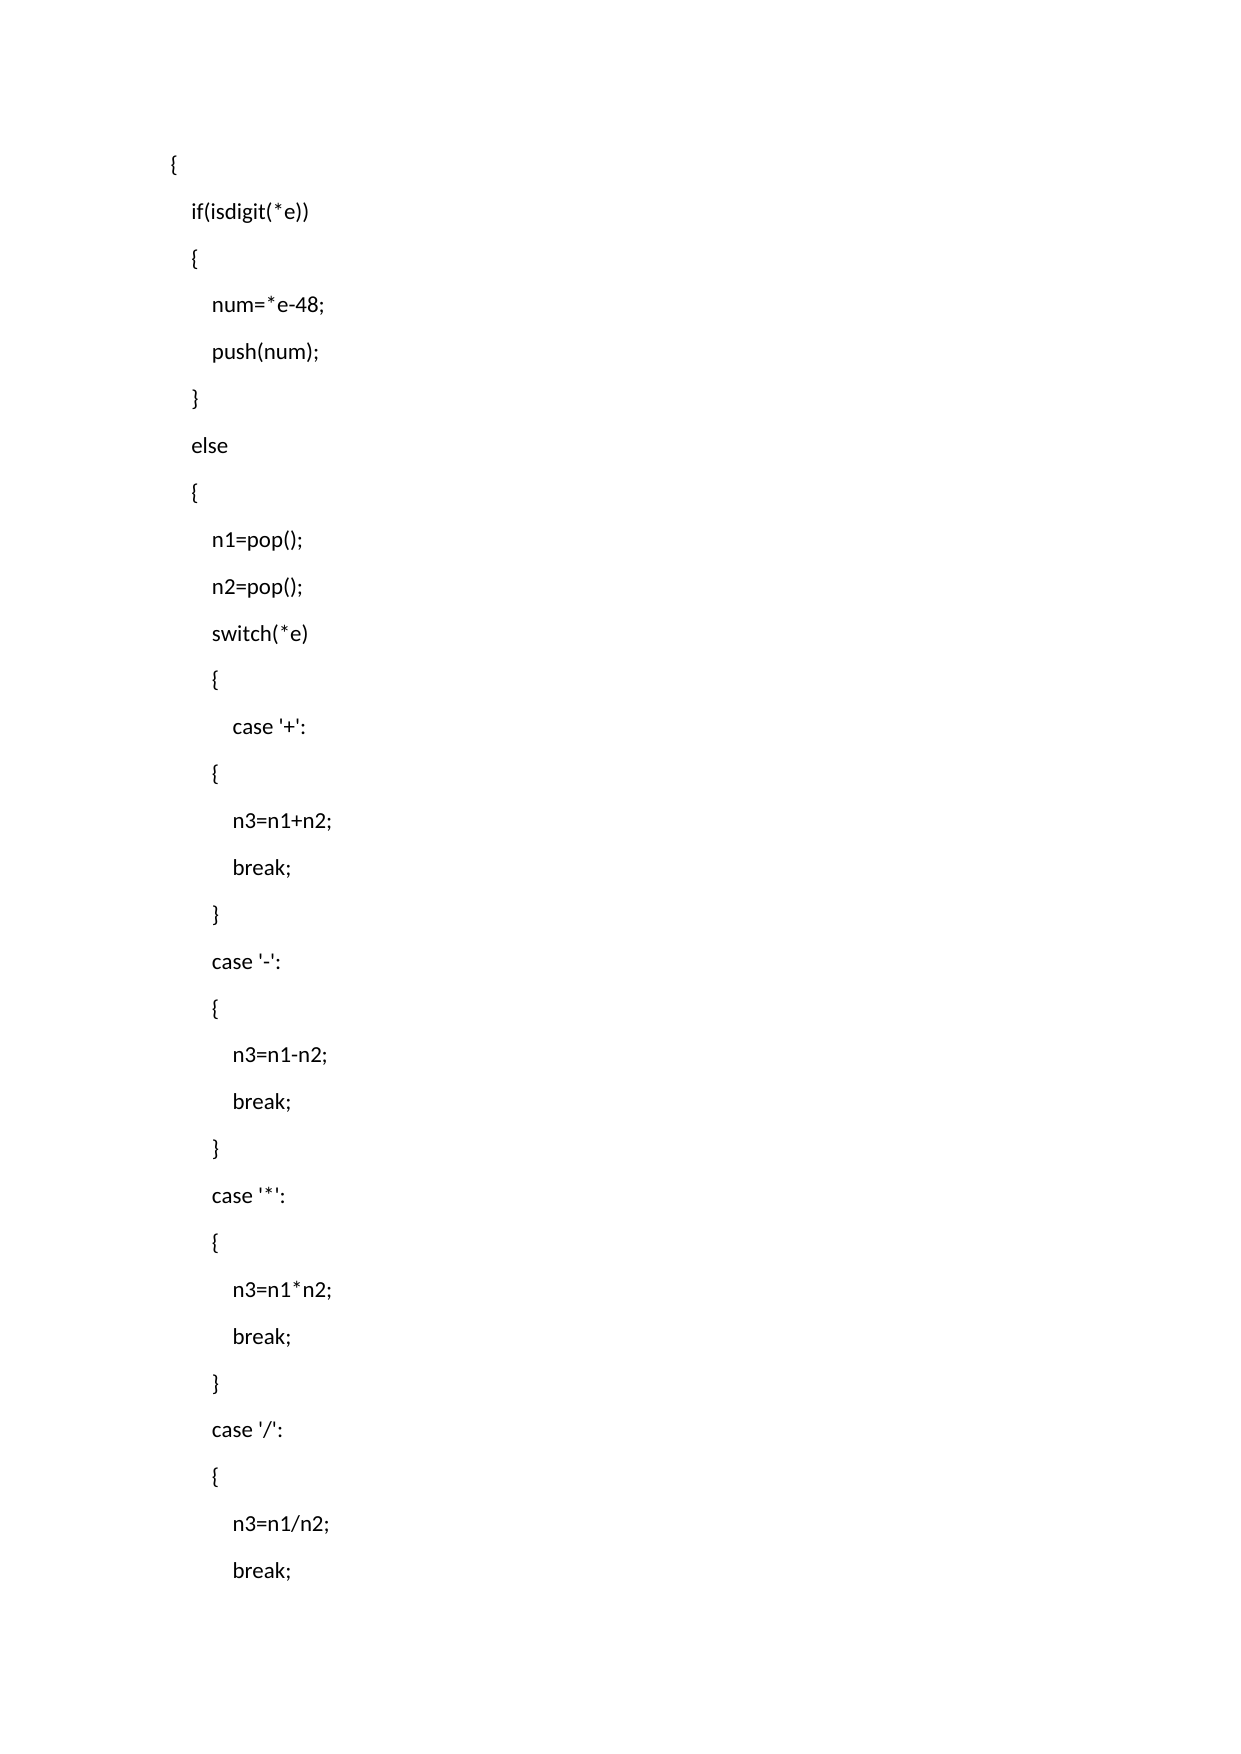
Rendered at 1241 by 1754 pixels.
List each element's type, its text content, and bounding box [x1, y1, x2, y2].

text n1=pop(); [150, 525, 1090, 553]
text { [150, 150, 1090, 178]
text } [150, 900, 1090, 928]
text } [150, 1134, 1090, 1162]
text } [150, 384, 1090, 412]
text n3=n1+n2; [150, 806, 1090, 834]
text { [150, 244, 1090, 272]
text case '/': [150, 1416, 1090, 1444]
text } [150, 1369, 1090, 1397]
text case '+': [150, 712, 1090, 741]
text n2=pop(); [150, 572, 1090, 600]
text { [150, 994, 1090, 1022]
text { [150, 1462, 1090, 1491]
text break; [150, 1556, 1090, 1584]
text push(num); [150, 337, 1090, 366]
text else [150, 431, 1090, 459]
text case '*': [150, 1181, 1090, 1209]
text if(isdigit(*e)) [150, 197, 1090, 225]
text case '-': [150, 947, 1090, 975]
text break; [150, 1087, 1090, 1116]
text switch(*e) [150, 619, 1090, 647]
text { [150, 478, 1090, 506]
text { [150, 759, 1090, 787]
text { [150, 1228, 1090, 1256]
text n3=n1*n2; [150, 1275, 1090, 1303]
text break; [150, 1322, 1090, 1350]
text { [150, 666, 1090, 694]
text num=*e-48; [150, 291, 1090, 319]
text n3=n1/n2; [150, 1509, 1090, 1537]
text break; [150, 853, 1090, 881]
text n3=n1-n2; [150, 1041, 1090, 1069]
